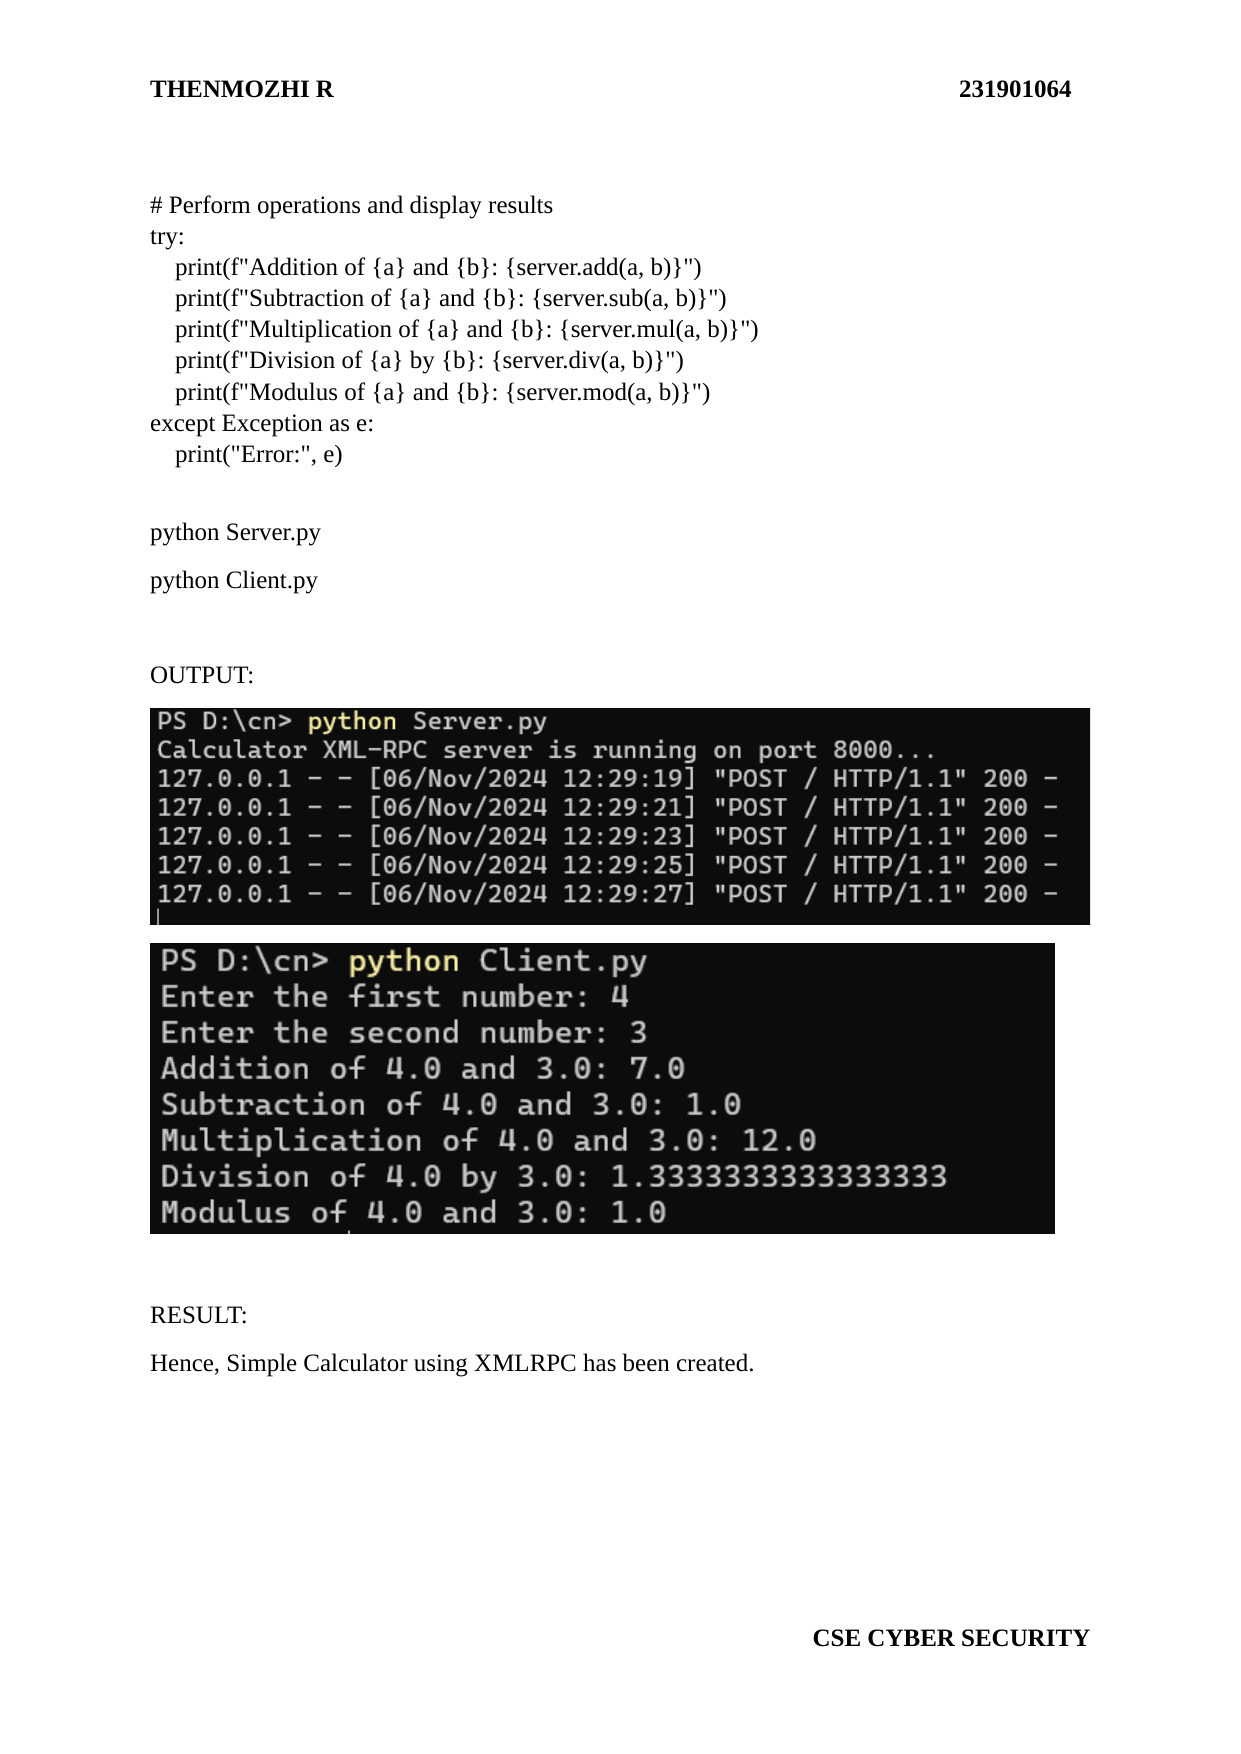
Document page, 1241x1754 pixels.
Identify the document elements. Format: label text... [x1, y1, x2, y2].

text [150, 159, 1090, 467]
text python Server.py [150, 517, 1090, 546]
text OUTPUT: [150, 661, 1090, 689]
text python Client.py [150, 565, 1090, 594]
picture [150, 943, 1055, 1234]
text Hence, Simple Calculator using XMLRPC has been created. [150, 1348, 1090, 1377]
text RESULT: [150, 1301, 1090, 1329]
picture [150, 708, 1091, 925]
